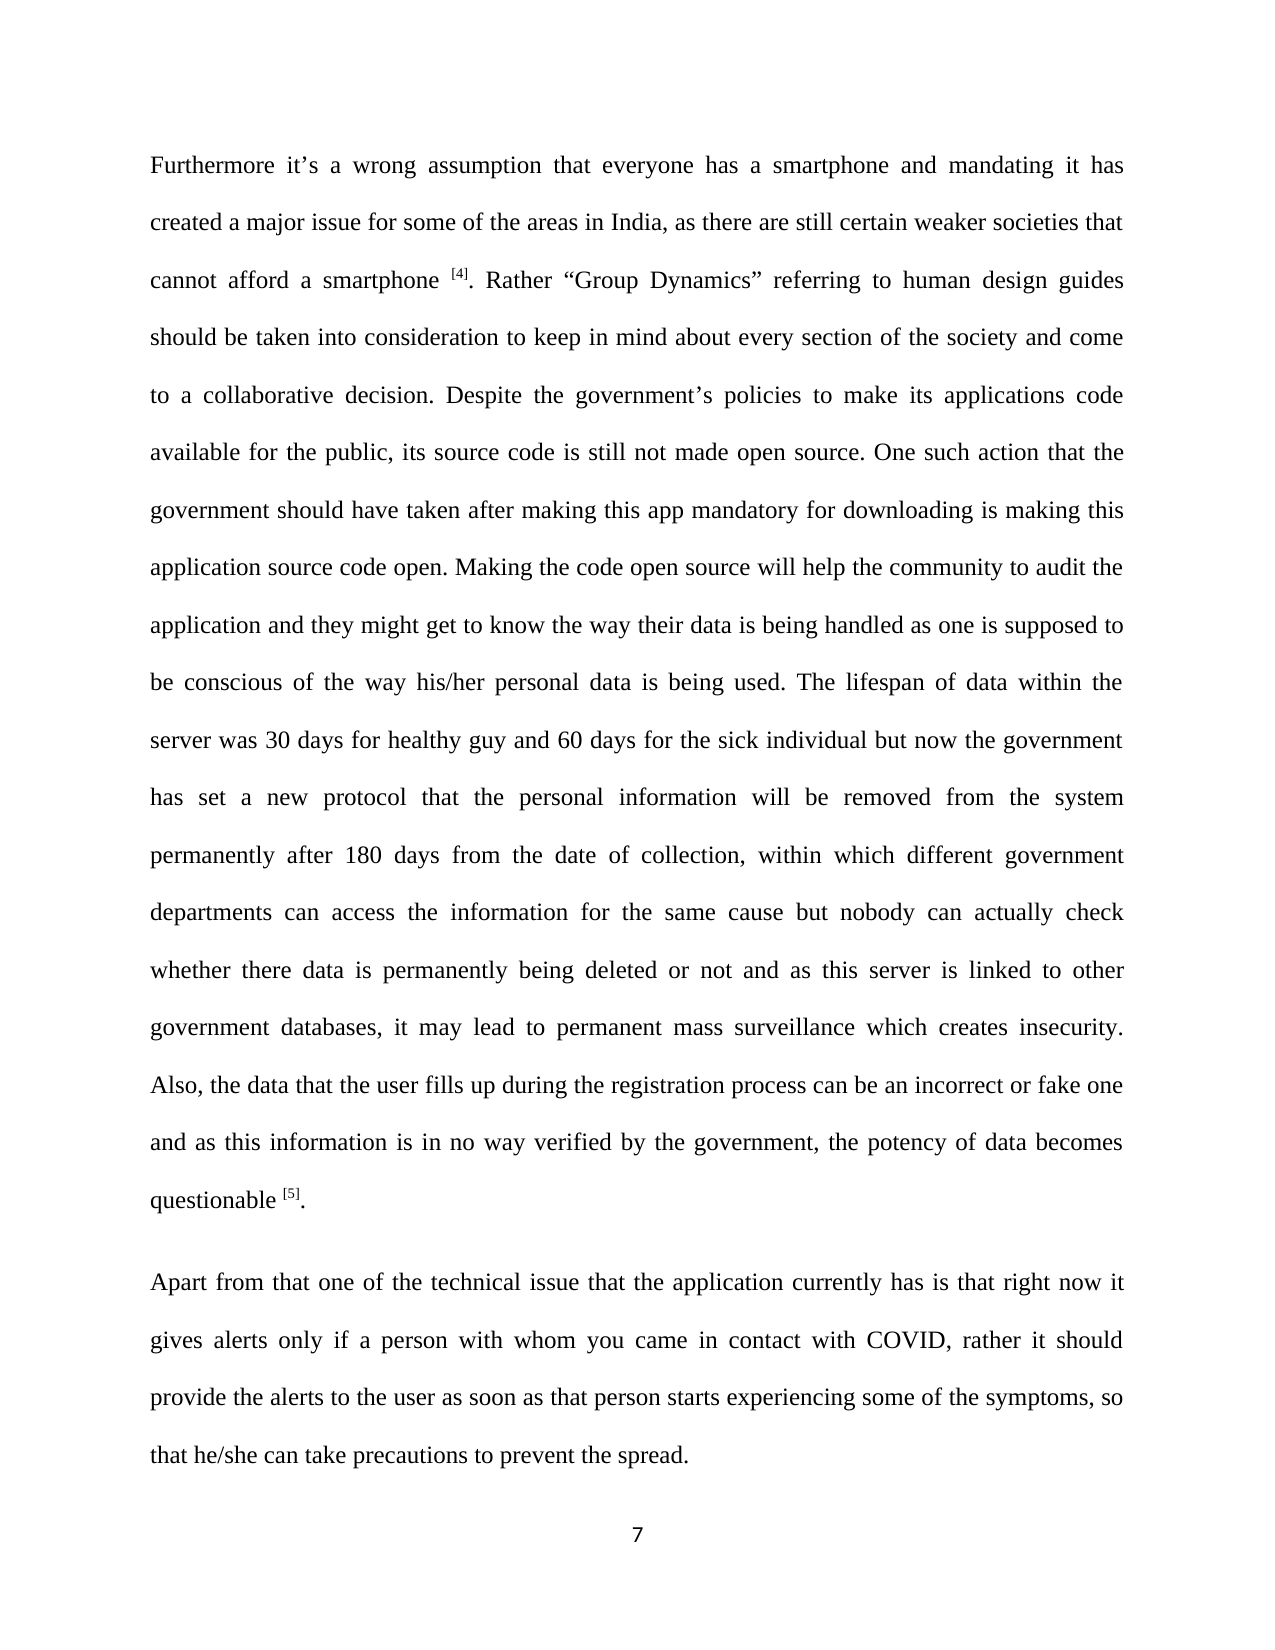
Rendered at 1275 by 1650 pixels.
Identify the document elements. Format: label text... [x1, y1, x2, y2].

text Furthermore it’s a wrong assumption that everyone has a smartphone and mandating it has created a major issue for some of the areas in India, as there are still certain weaker societies that cannot afford a smartphone [4]. Rather “Group Dynamics” referring to human design guides should be taken into consideration to keep in mind about every section of the society and come to a collaborative decision. Despite the government’s policies to make its applications code available for the public, its source code is still not made open source. One such action that the government should have taken after making this app mandatory for downloading is making this application source code open. Making the code open source will help the community to audit the application and they might get to know the way their data is being handled as one is supposed to be conscious of the way his/her personal data is being used. The lifespan of data within the server was 30 days for healthy guy and 60 days for the sick individual but now the government has set a new protocol that the personal information will be removed from the system permanently after 180 days from the date of collection, within which different government departments can access the information for the same cause but nobody can actually check whether there data is permanently being deleted or not and as this server is linked to other government databases, it may lead to permanent mass surveillance which creates insecurity. Also, the data that the user fills up during the registration process can be an incorrect or fake one and as this information is in no way verified by the government, the potency of data becomes questionable [5]. [150, 150, 1125, 1214]
text Apart from that one of the technical issue that the application currently has is that right now it gives alerts only if a person with whom you came in contact with COVID, rather it should provide the alerts to the user as soon as that person starts experiencing some of the symptoms, so that he/she can take precautions to prevent the spread. [150, 1267, 1125, 1469]
